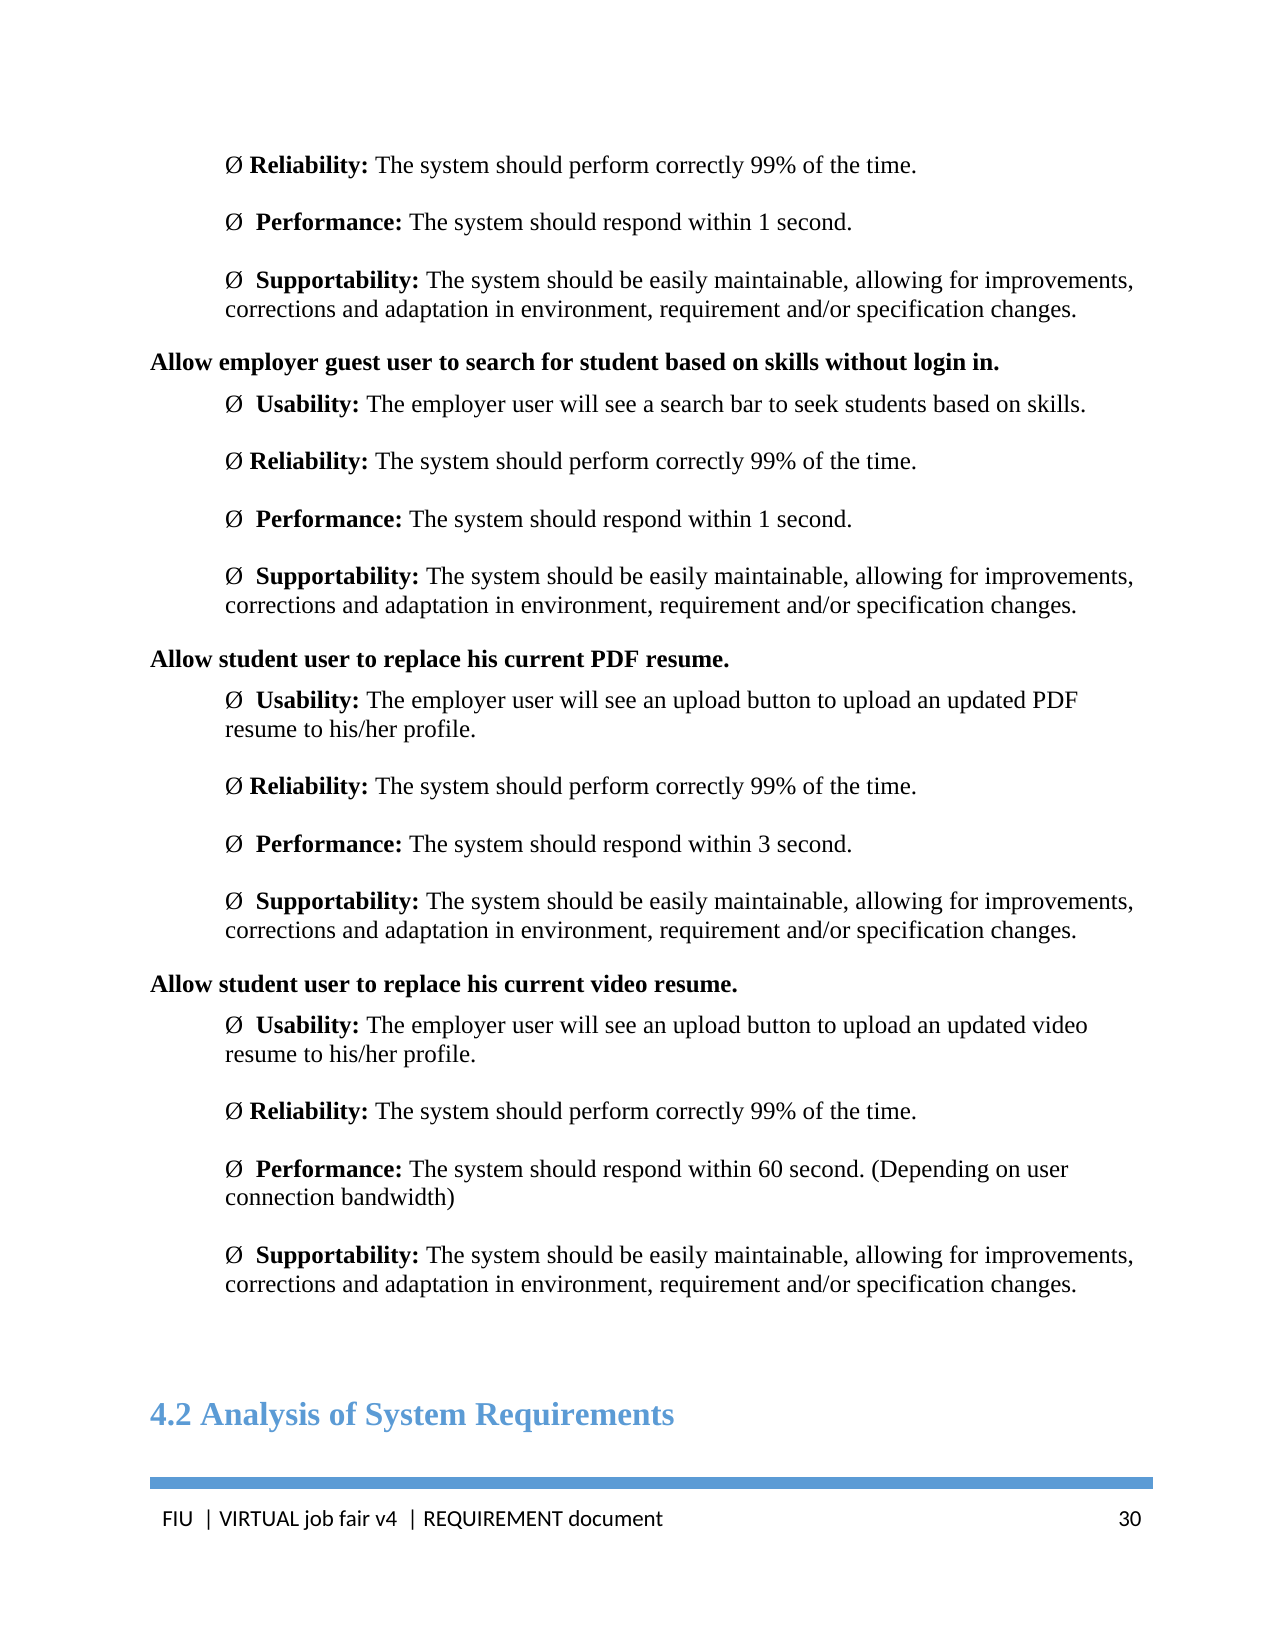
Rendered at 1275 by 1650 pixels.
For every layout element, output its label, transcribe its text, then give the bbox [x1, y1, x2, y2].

subtitle 4.2 Analysis of System Requirements [150, 1394, 1153, 1432]
text Allow student user to replace his current video resume. [150, 969, 1153, 997]
text Ø Usability: The employer user will see an upload button to upload an updated video resume to his/her profile. Ø Reliability: The system should perform correctly 99% of the time. Ø Performance: The system should respond within 60 second. (Depending on user connection bandwidth) Ø Supportability: The system should be easily maintainable, allowing for improvements, corrections and adaptation in environment, requirement and/or specification changes. [225, 1010, 1153, 1297]
text Ø Usability: The employer user will see an upload button to upload an updated PDF resume to his/her profile. Ø Reliability: The system should perform correctly 99% of the time. Ø Performance: The system should respond within 3 second. Ø Supportability: The system should be easily maintainable, allowing for improvements, corrections and adaptation in environment, requirement and/or specification changes. [225, 685, 1153, 944]
text Ø Usability: The employer user will see a search bar to seek students based on skills. Ø Reliability: The system should perform correctly 99% of the time. Ø Performance: The system should respond within 1 second. Ø Supportability: The system should be easily maintainable, allowing for improvements, corrections and adaptation in environment, requirement and/or specification changes. [225, 389, 1153, 619]
text Allow employer guest user to search for student based on skills without login in. [150, 347, 1153, 376]
text Allow student user to replace his current PDF resume. [150, 644, 1153, 672]
